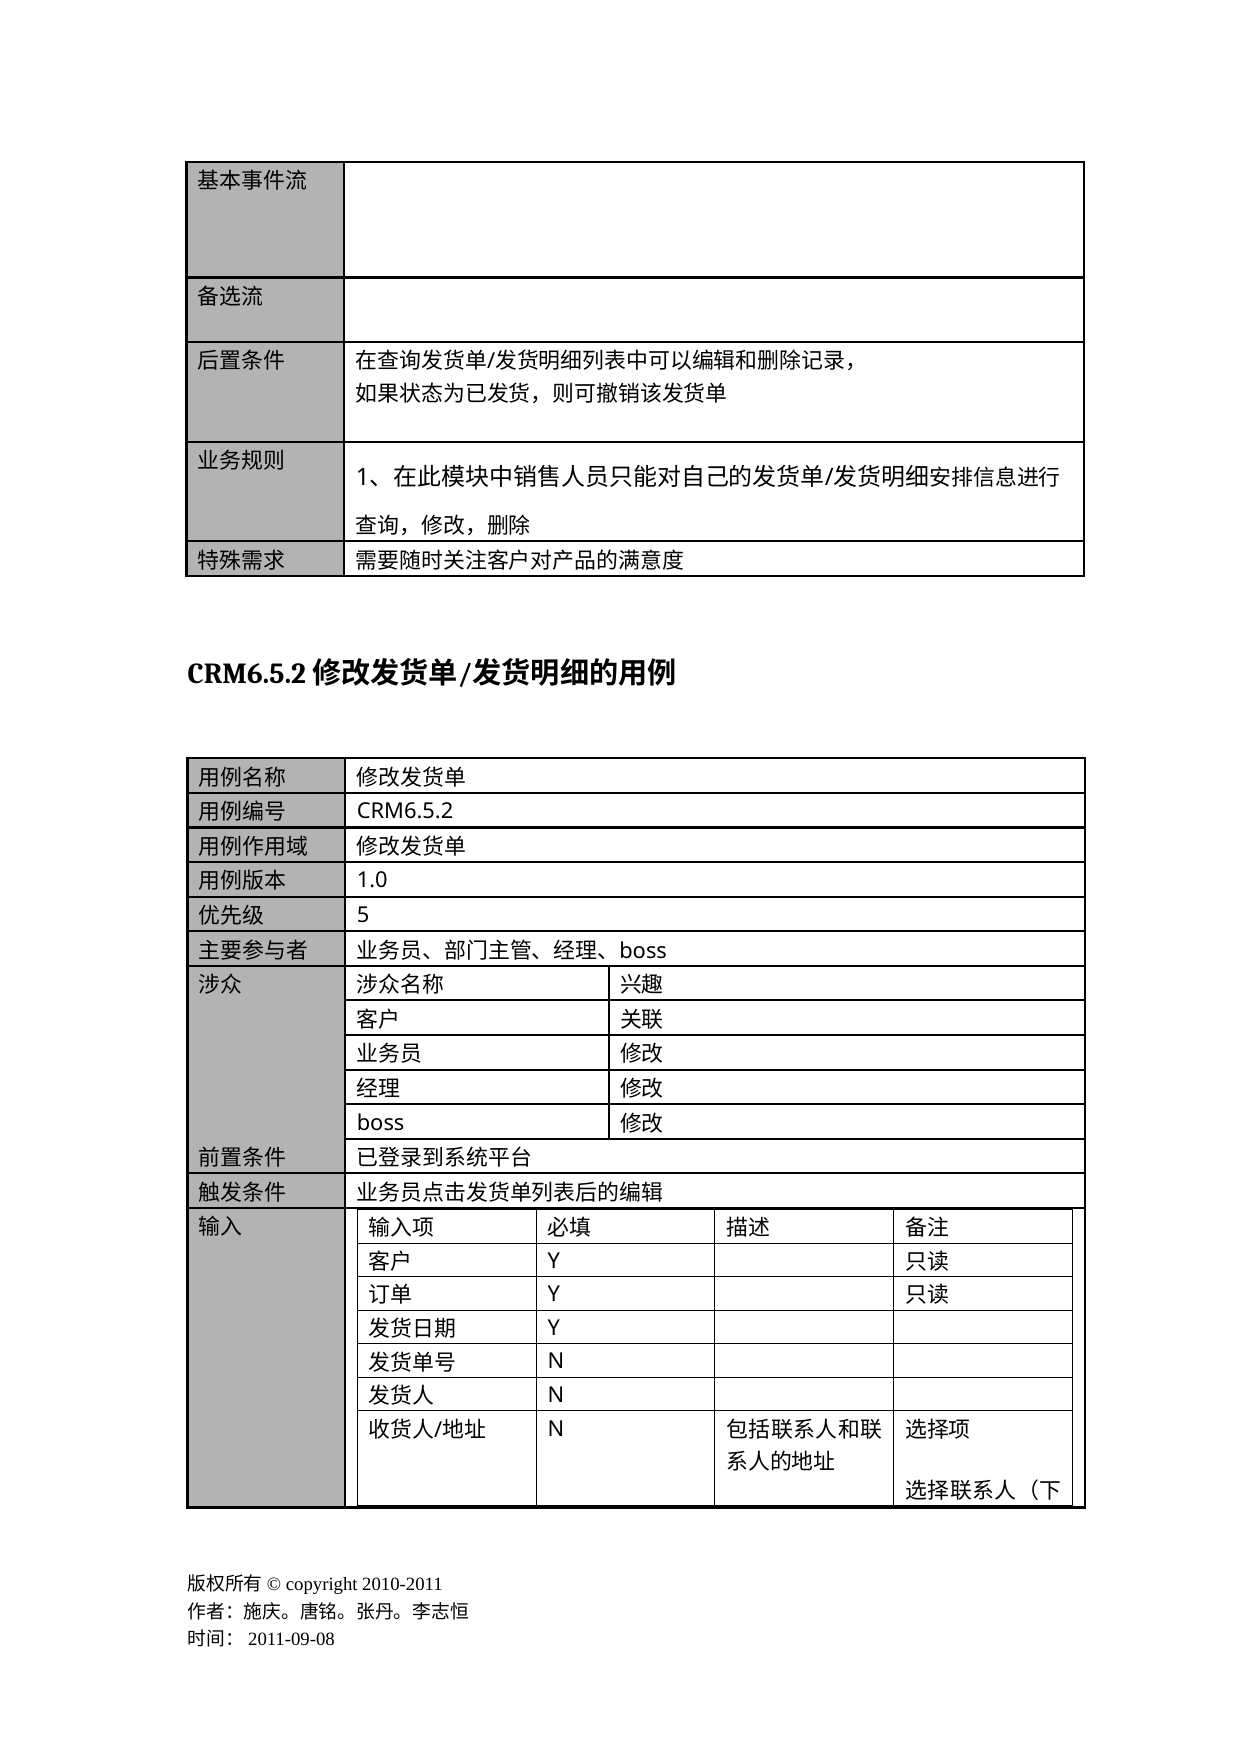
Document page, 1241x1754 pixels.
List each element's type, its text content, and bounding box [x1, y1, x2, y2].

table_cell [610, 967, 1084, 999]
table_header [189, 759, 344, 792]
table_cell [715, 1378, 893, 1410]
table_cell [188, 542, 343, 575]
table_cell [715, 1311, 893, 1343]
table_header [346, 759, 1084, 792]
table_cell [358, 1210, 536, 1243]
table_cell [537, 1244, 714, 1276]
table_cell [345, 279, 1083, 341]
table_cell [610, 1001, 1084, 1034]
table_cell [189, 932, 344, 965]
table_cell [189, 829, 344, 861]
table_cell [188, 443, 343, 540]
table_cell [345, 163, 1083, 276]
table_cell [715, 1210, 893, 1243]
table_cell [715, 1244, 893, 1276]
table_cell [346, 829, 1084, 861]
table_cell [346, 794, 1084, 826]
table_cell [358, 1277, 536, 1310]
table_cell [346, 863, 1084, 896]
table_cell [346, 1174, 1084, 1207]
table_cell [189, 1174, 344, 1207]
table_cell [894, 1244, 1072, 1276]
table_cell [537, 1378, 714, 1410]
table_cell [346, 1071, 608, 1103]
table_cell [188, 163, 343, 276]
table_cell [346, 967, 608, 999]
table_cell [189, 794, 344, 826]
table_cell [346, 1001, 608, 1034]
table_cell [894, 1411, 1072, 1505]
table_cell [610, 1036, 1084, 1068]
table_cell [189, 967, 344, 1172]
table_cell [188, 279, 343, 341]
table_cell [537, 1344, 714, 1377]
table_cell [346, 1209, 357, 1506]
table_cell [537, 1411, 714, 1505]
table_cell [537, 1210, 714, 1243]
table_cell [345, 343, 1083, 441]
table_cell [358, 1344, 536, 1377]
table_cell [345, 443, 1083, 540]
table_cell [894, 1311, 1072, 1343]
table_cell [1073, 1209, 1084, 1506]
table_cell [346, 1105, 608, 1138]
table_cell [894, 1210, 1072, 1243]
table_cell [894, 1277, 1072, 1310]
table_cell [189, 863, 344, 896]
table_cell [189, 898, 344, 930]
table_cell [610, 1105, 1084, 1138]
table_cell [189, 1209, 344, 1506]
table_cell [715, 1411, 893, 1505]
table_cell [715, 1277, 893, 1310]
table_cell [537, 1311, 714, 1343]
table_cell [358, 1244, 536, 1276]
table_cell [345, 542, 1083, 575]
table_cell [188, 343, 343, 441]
subtitle CRM6.5.2修改发货单/发货明细的用例 [187, 638, 1053, 703]
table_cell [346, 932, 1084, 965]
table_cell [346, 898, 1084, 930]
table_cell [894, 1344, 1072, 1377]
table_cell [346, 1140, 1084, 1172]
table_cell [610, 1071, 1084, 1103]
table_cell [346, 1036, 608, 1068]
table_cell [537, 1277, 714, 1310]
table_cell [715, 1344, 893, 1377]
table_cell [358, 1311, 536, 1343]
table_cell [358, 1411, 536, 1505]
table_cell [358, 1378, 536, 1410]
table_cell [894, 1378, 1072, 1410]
